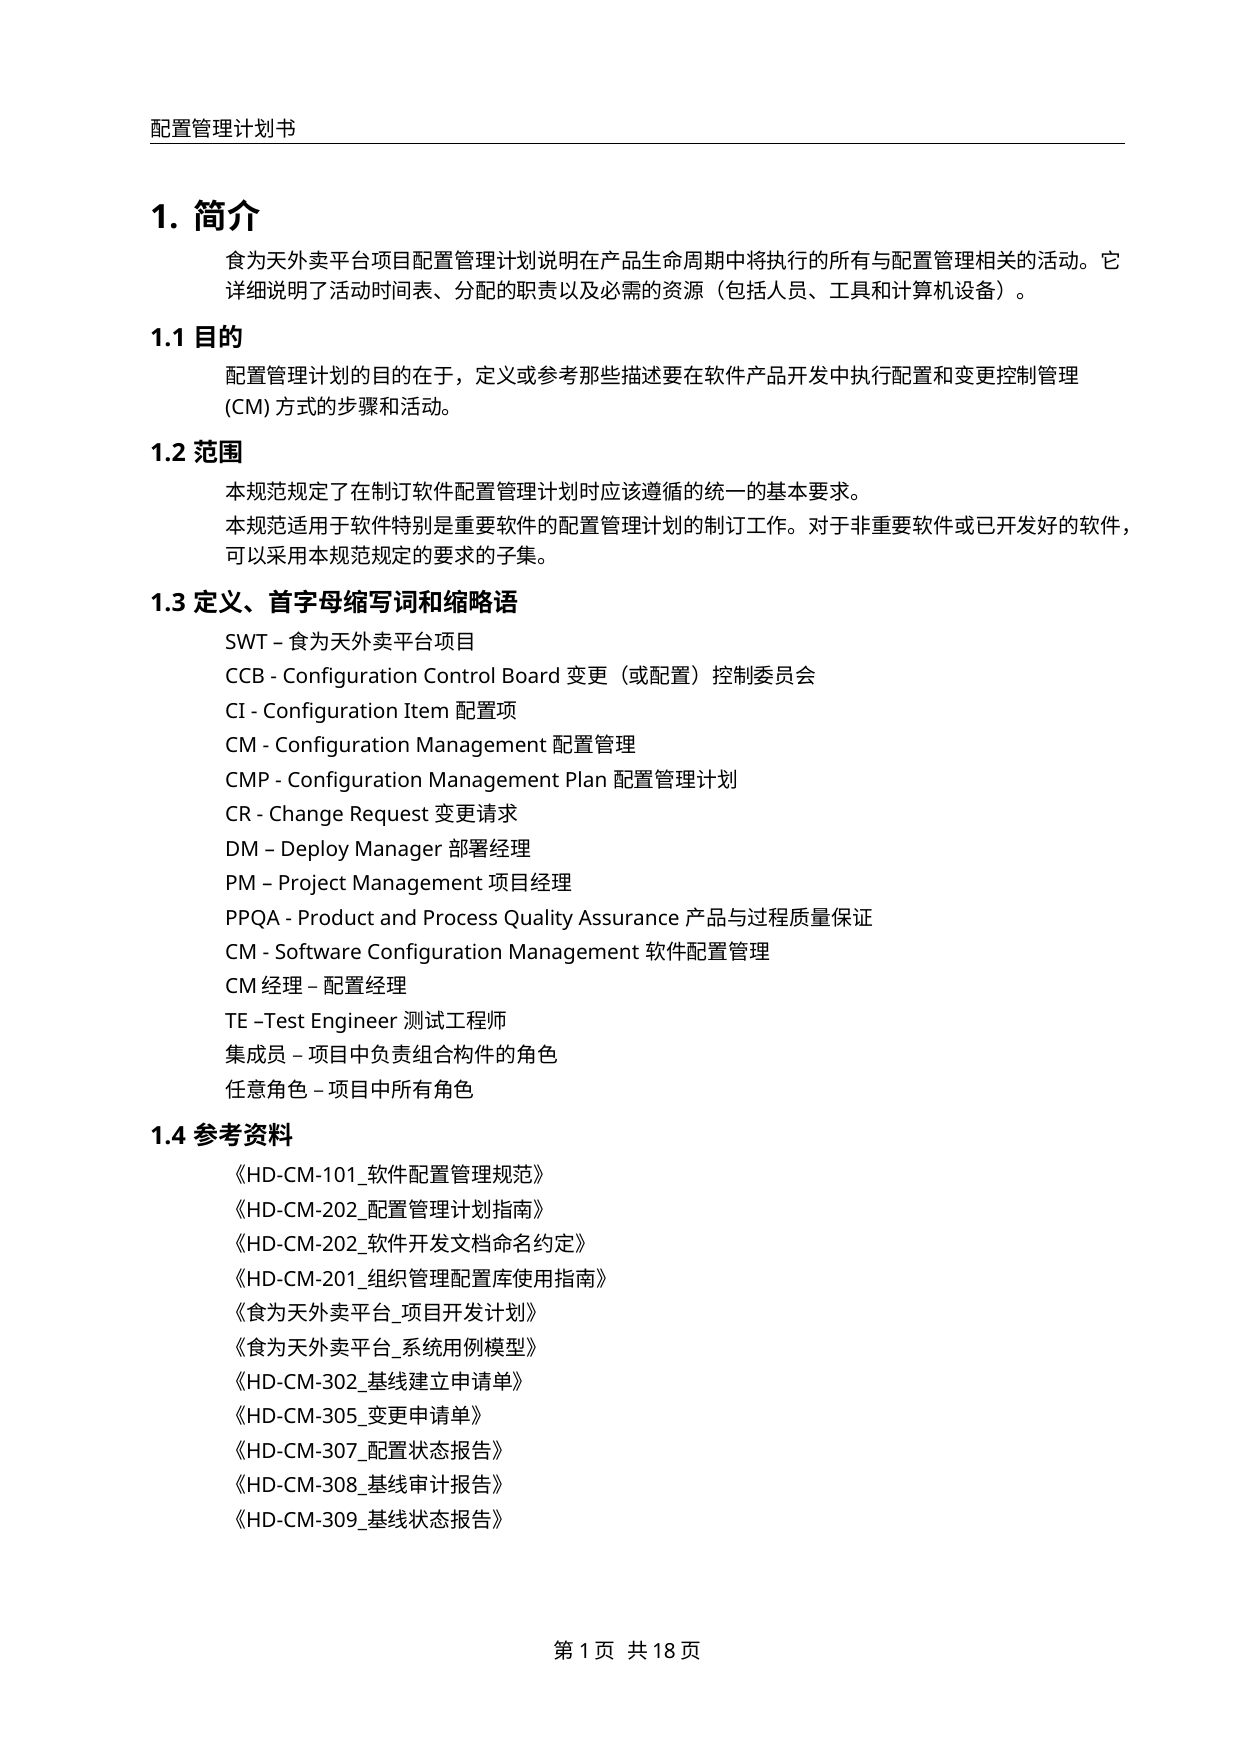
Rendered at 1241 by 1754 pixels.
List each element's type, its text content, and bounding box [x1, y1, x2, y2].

text 《HD-CM-202_软件开发文档命名约定》 [225, 1227, 1125, 1258]
text CM经理 – 配置经理 [225, 970, 1125, 1000]
text PPQA - Product and Process Quality Assurance 产品与过程质量保证 [225, 901, 1125, 931]
subtitle 简介 [150, 189, 1125, 238]
text 《HD-CM-305_变更申请单》 [225, 1400, 1125, 1430]
text 《HD-CM-201_组织管理配置库使用指南》 [225, 1262, 1125, 1292]
subtitle 目的 [150, 317, 1125, 353]
text 任意角色 – 项目中所有角色 [225, 1073, 1125, 1103]
text 《HD-CM-302_基线建立申请单》 [225, 1365, 1125, 1396]
text CMP - Configuration Management Plan 配置管理计划 [225, 763, 1125, 793]
text CI - Configuration Item 配置项 [225, 694, 1125, 724]
subtitle 定义、首字母缩写词和缩略语 [150, 582, 1125, 619]
text 《HD-CM-202_配置管理计划指南》 [225, 1193, 1125, 1223]
text 配置管理计划的目的在于，定义或参考那些描述要在软件产品开发中执行配置和变更控制管理 (CM) 方式的步骤和活动。 [225, 360, 1125, 420]
text CM - Software Configuration Management 软件配置管理 [225, 935, 1125, 966]
text 《HD-CM-307_配置状态报告》 [225, 1434, 1125, 1464]
text 《HD-CM-308_基线审计报告》 [225, 1469, 1125, 1499]
text CCB - Configuration Control Board 变更（或配置）控制委员会 [225, 659, 1125, 690]
subtitle 参考资料 [150, 1116, 1125, 1152]
text TE –Test Engineer 测试工程师 [225, 1004, 1125, 1034]
text PM – Project Management 项目经理 [225, 866, 1125, 897]
text 《HD-CM-309_基线状态报告》 [225, 1503, 1125, 1533]
text 《食为天外卖平台_系统用例模型》 [225, 1331, 1125, 1361]
text 《食为天外卖平台_项目开发计划》 [225, 1296, 1125, 1327]
text 集成员 – 项目中负责组合构件的角色 [225, 1039, 1125, 1069]
text 食为天外卖平台项目配置管理计划说明在产品生命周期中将执行的所有与配置管理相关的活动。它详细说明了活动时间表、分配的职责以及必需的资源（包括人员、工具和计算机设备）。 [225, 244, 1125, 305]
text SWT – 食为天外卖平台项目 [225, 625, 1125, 655]
text CM - Configuration Management 配置管理 [225, 728, 1125, 759]
subtitle 范围 [150, 433, 1125, 469]
text 本规范适用于软件特别是重要软件的配置管理计划的制订工作。对于非重要软件或已开发好的软件，可以采用本规范规定的要求的子集。 [225, 509, 1125, 570]
text DM – Deploy Manager 部署经理 [225, 832, 1125, 862]
text CR - Change Request 变更请求 [225, 797, 1125, 828]
text 本规范规定了在制订软件配置管理计划时应该遵循的统一的基本要求。 [225, 475, 1125, 505]
text 《HD-CM-101_软件配置管理规范》 [225, 1158, 1125, 1189]
